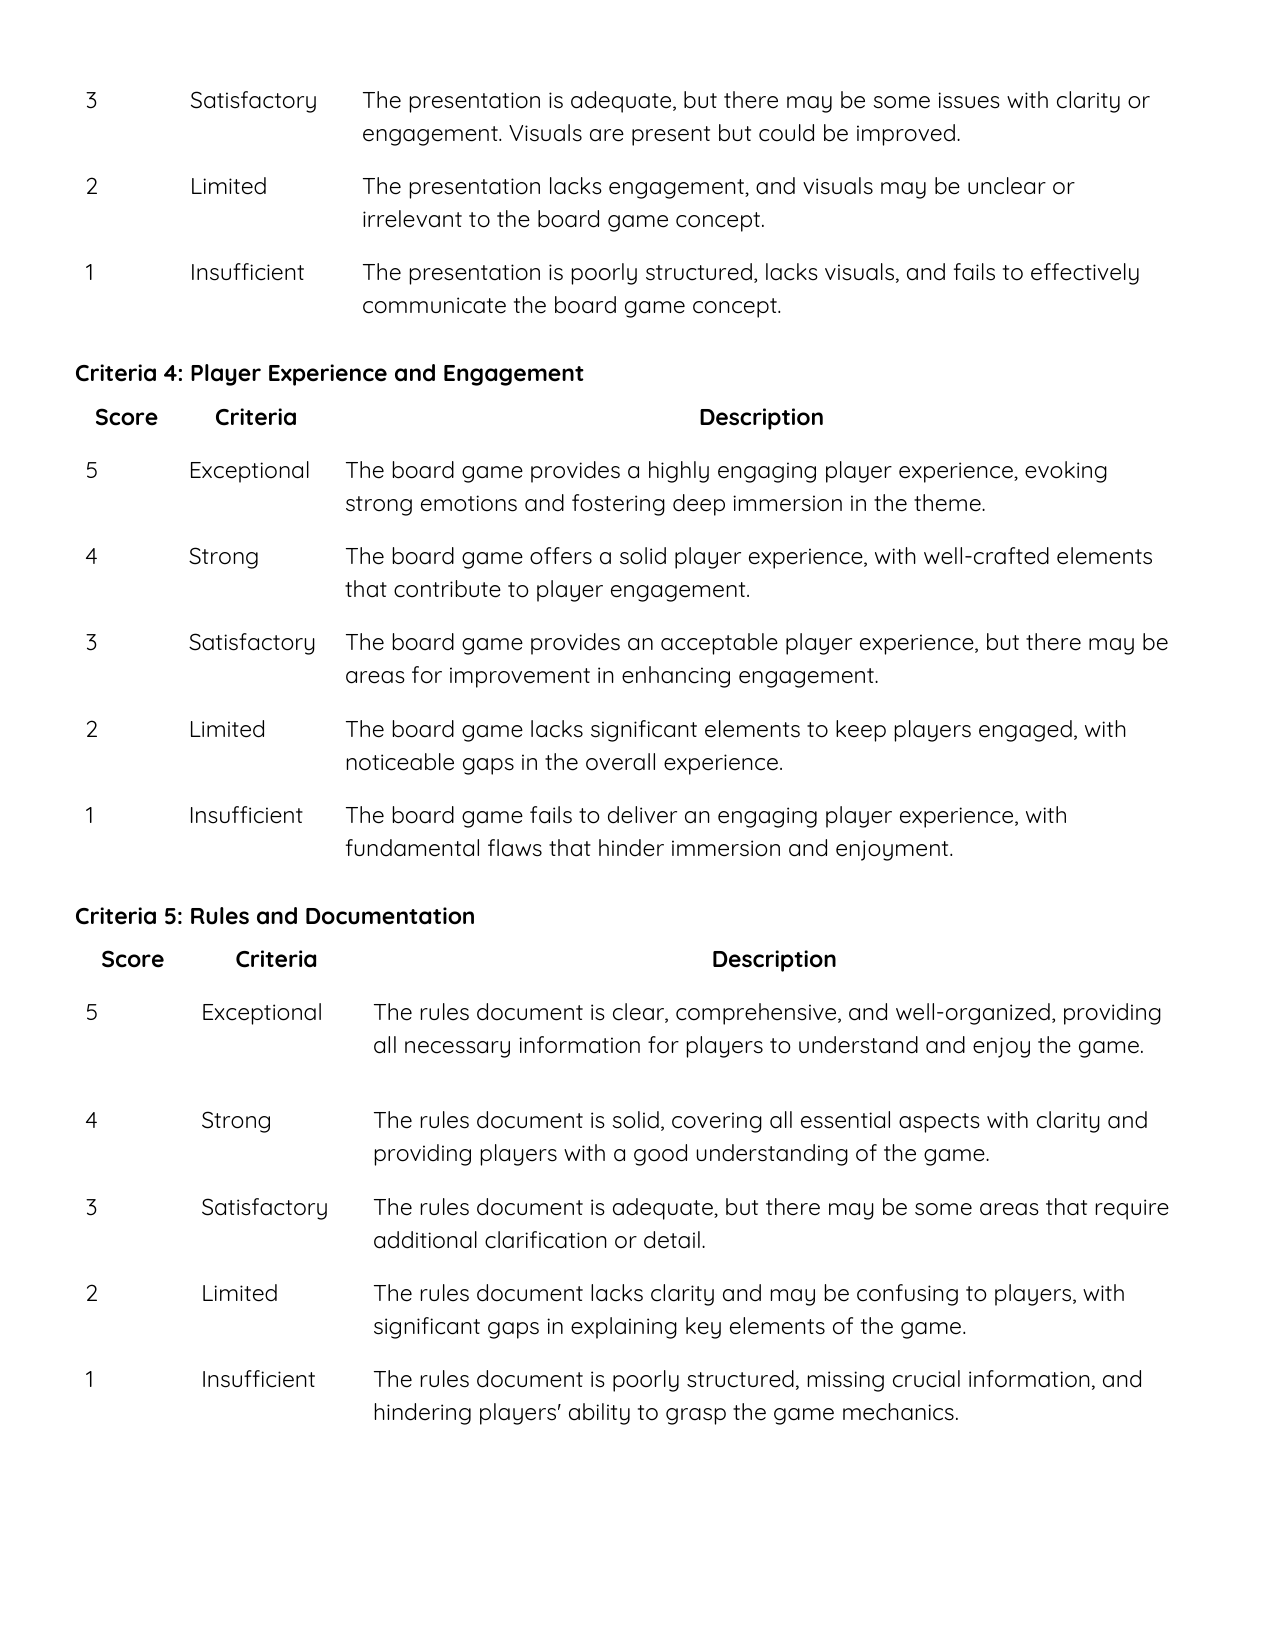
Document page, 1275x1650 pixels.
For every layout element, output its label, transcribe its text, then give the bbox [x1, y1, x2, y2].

table_cell 4 [75, 1096, 191, 1182]
table_cell The board game provides a highly engaging player experience, evoking strong emotions and fostering deep immersion in the theme. [334, 445, 1189, 531]
table_cell The presentation is poorly structured, lacks visuals, and fails to effectively communicate the board game concept. [351, 248, 1186, 334]
table_cell The rules document is solid, covering all essential aspects with clarity and providing players with a good understanding of the game. [363, 1096, 1186, 1182]
table_cell Exceptional [178, 445, 334, 531]
table_cell 3 [75, 618, 178, 704]
table_cell 3 [75, 75, 179, 161]
table_cell Satisfactory [191, 1182, 362, 1268]
table_cell 2 [75, 1268, 191, 1354]
table_cell The rules document is adequate, but there may be some areas that require additional clarification or detail. [363, 1182, 1186, 1268]
table_cell The rules document is clear, comprehensive, and well-organized, providing all necessary information for players to understand and enjoy the game. [363, 987, 1186, 1096]
table_cell 4 [75, 531, 178, 617]
table_cell 1 [75, 248, 179, 334]
table_cell 3 [75, 1182, 191, 1268]
table_cell Limited [191, 1268, 362, 1354]
table_cell 2 [75, 704, 178, 790]
table_header Description [363, 934, 1186, 987]
table_cell Limited [178, 704, 334, 790]
table_cell 2 [75, 161, 179, 247]
table_cell The board game lacks significant elements to keep players engaged, with noticeable gaps in the overall experience. [334, 704, 1189, 790]
table_cell Insufficient [180, 248, 351, 334]
table_cell The rules document is poorly structured, missing crucial information, and hindering players' ability to grasp the game mechanics. [363, 1354, 1186, 1441]
table_cell Insufficient [178, 790, 334, 876]
table_header Criteria [191, 934, 362, 987]
table_header Score [75, 392, 178, 445]
table_cell The presentation lacks engagement, and visuals may be unclear or irrelevant to the board game concept. [351, 161, 1186, 247]
table_header Score [75, 934, 191, 987]
table_cell Strong [178, 531, 334, 617]
subtitle Criteria 5: Rules and Documentation [75, 901, 1200, 930]
table_header Description [334, 392, 1189, 445]
table_cell 5 [75, 987, 191, 1096]
table_cell Limited [180, 161, 351, 247]
table_header Criteria [178, 392, 334, 445]
table_cell 1 [75, 790, 178, 876]
table_cell The board game offers a solid player experience, with well-crafted elements that contribute to player engagement. [334, 531, 1189, 617]
table_cell Strong [191, 1096, 362, 1182]
table_cell 5 [75, 445, 178, 531]
table_cell Exceptional [191, 987, 362, 1096]
table_cell The board game provides an acceptable player experience, but there may be areas for improvement in enhancing engagement. [334, 618, 1189, 704]
table_cell The board game fails to deliver an engaging player experience, with fundamental flaws that hinder immersion and enjoyment. [334, 790, 1189, 876]
table_cell 1 [75, 1354, 191, 1441]
table_cell The presentation is adequate, but there may be some issues with clarity or engagement. Visuals are present but could be improved. [351, 75, 1186, 161]
subtitle Criteria 4: Player Experience and Engagement [75, 359, 1200, 387]
table_cell Satisfactory [180, 75, 351, 161]
table_cell The rules document lacks clarity and may be confusing to players, with significant gaps in explaining key elements of the game. [363, 1268, 1186, 1354]
table_cell Satisfactory [178, 618, 334, 704]
table_cell Insufficient [191, 1354, 362, 1441]
